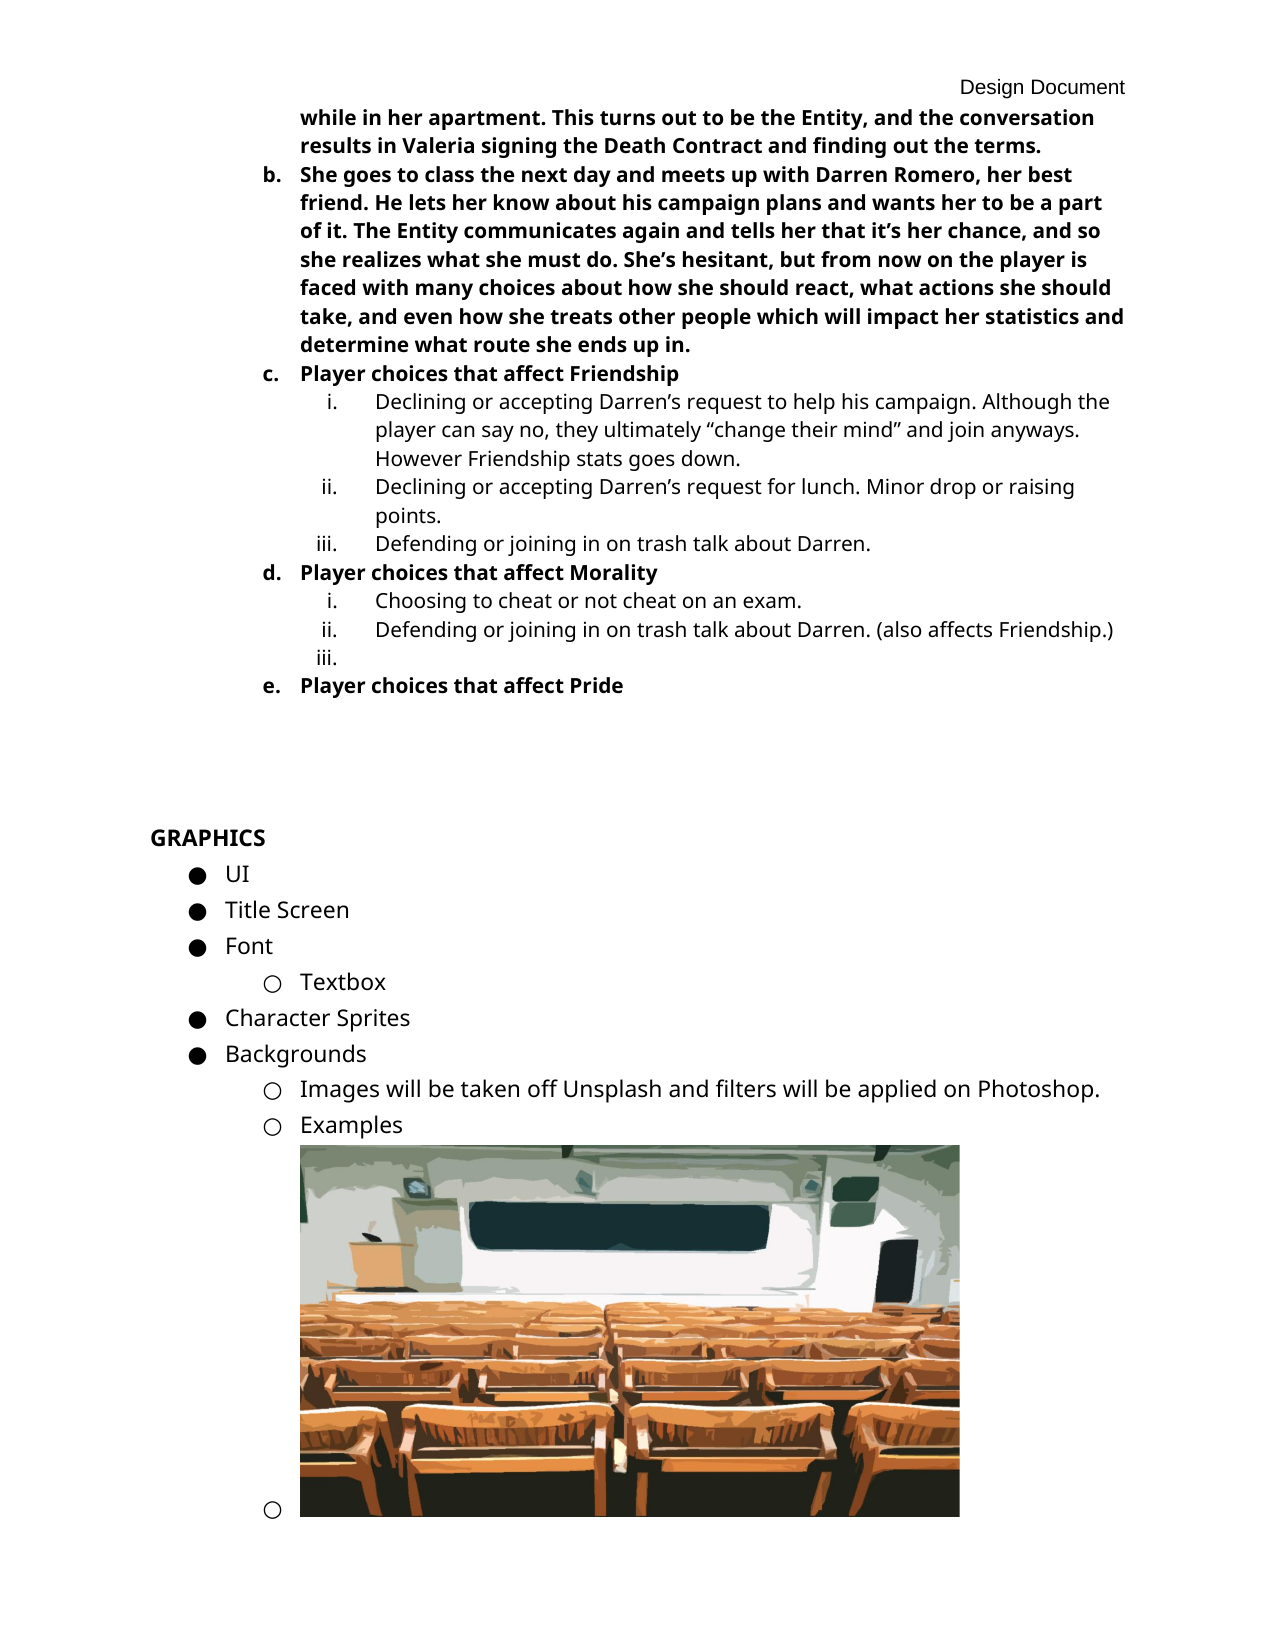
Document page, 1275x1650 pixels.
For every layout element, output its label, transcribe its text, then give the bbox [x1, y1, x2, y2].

list Font [187, 930, 1125, 961]
list Player choices that affect Pride [262, 672, 1125, 700]
list Defending or joining in on trash talk about Darren. [337, 529, 1125, 558]
list Textbox [262, 966, 1125, 997]
list Defending or joining in on trash talk about Darren. (also affects Friendship.) [337, 615, 1125, 643]
list She goes to class the next day and meets up with Darren Romero, her best friend. He lets her know about his campaign plans and wants her to be a part of it. The Entity communicates again and tells her that it’s her chance, and so she realizes what she must do. She’s hesitant, but from now on the player is faced with many choices about how she should react, what actions she should take, and even how she treats other people which will impact her statistics and determine what route she ends up in. [262, 160, 1125, 359]
list Character Sprites [187, 1002, 1125, 1033]
text GRAPHICS [150, 822, 1125, 853]
list Player choices that affect Morality [262, 558, 1125, 586]
list Declining or accepting Darren’s request for lunch. Minor drop or raising points. [337, 472, 1125, 529]
list Choosing to cheat or not cheat on an exam. [337, 586, 1125, 615]
list Declining or accepting Darren’s request to help his campaign. Although the player can say no, they ultimately “change their mind” and join anyways. However Friendship stats goes down. [337, 387, 1125, 472]
list UI [187, 858, 1125, 889]
list Images will be taken off Unsplash and filters will be applied on Photoshop. [262, 1073, 1125, 1105]
list Examples [262, 1109, 1125, 1141]
list Title Screen [187, 894, 1125, 925]
list Player choices that affect Friendship [262, 359, 1125, 387]
picture [300, 1145, 960, 1517]
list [262, 103, 1125, 160]
list Backgrounds [187, 1037, 1125, 1069]
